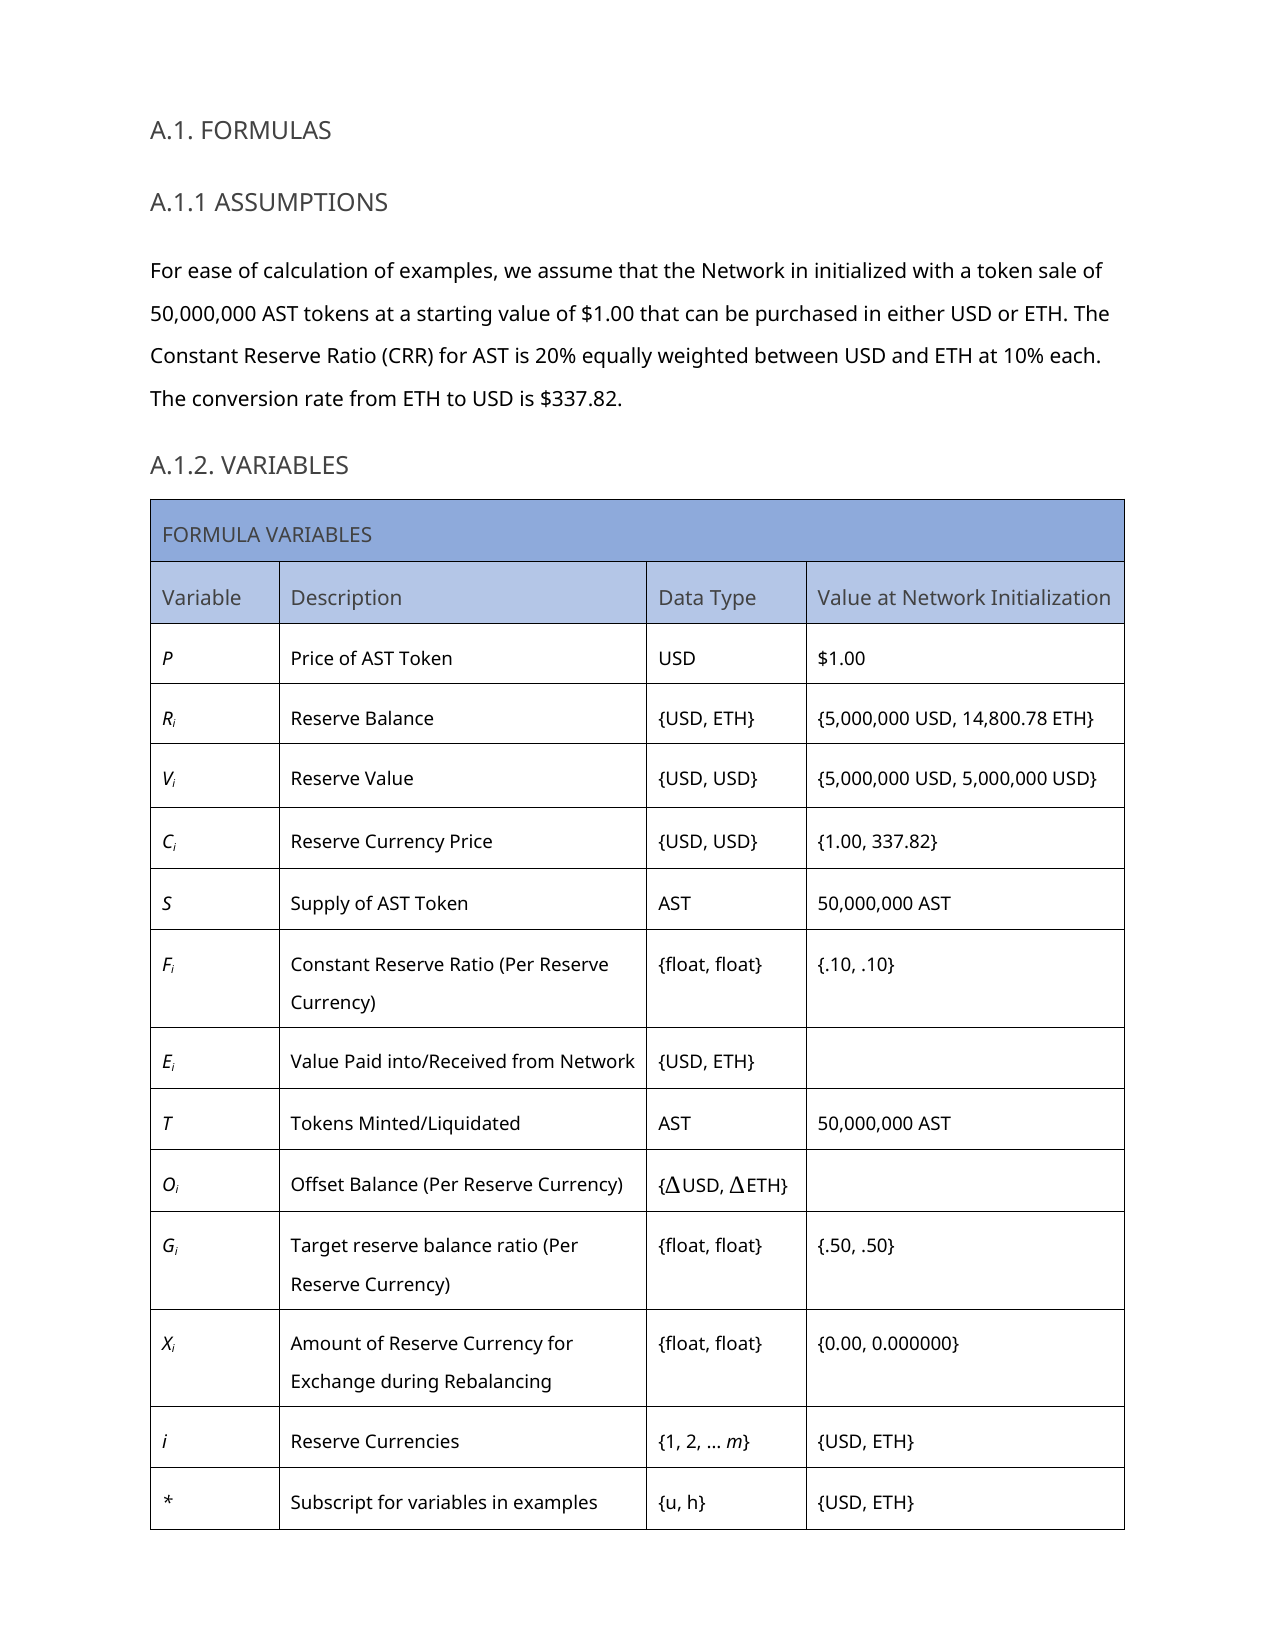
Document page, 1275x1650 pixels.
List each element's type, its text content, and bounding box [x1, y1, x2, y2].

table_cell Amount of Reserve Currency for Exchange during Rebalancing [280, 1310, 646, 1406]
table_cell Reserve Currency Price [280, 808, 646, 868]
table_cell {USD, ETH} [807, 1468, 1124, 1528]
table_cell {USD, ETH} [647, 684, 806, 743]
table_cell Value Paid into/Received from Network [280, 1028, 646, 1088]
table_cell {1.00, 337.82} [807, 808, 1124, 868]
table_cell AST [647, 1089, 806, 1149]
table_cell {.50, .50} [807, 1212, 1124, 1308]
table_cell i [151, 1407, 279, 1467]
text For ease of calculation of examples, we assume that the Network in initialized with a token sale of 50,000,000 AST tokens at a starting value of $1.00 that can be purchased in either USD or ETH. The Constant Reserve Ratio (CRR) for AST is 20% equally weighted between USD and ETH at 10% each. The conversion rate from ETH to USD is $337.82. [150, 256, 1125, 412]
table_cell Target reserve balance ratio (Per Reserve Currency) [280, 1212, 646, 1308]
table_cell {0.00, 0.000000} [807, 1310, 1124, 1406]
table_cell Constant Reserve Ratio (Per Reserve Currency) [280, 930, 646, 1027]
table_cell {u, h} [647, 1468, 806, 1528]
table_header FORMULA VARIABLES [151, 500, 1124, 561]
table_cell Reserve Balance [280, 684, 646, 743]
table_cell Oi [151, 1150, 279, 1211]
table_cell {USD, USD} [647, 744, 806, 807]
table_cell Subscript for variables in examples [280, 1468, 646, 1528]
table_cell {float, float} [647, 930, 806, 1027]
table_cell $1.00 [807, 624, 1124, 683]
table_cell * [151, 1468, 279, 1528]
table_cell [807, 1028, 1124, 1088]
table_cell Xi [151, 1310, 279, 1406]
table_cell Price of AST Token [280, 624, 646, 683]
table_cell Reserve Value [280, 744, 646, 807]
text A.1.1 ASSUMPTIONS [150, 184, 1125, 218]
table_cell S [151, 869, 279, 929]
table_cell Supply of AST Token [280, 869, 646, 929]
table_cell Ci [151, 808, 279, 868]
table_cell USD [647, 624, 806, 683]
table_cell {5,000,000 USD, 14,800.78 ETH} [807, 684, 1124, 743]
table_cell Offset Balance (Per Reserve Currency) [280, 1150, 646, 1211]
table_cell {float, float} [647, 1212, 806, 1308]
table_cell AST [647, 869, 806, 929]
table_cell Ri [151, 684, 279, 743]
table_cell {USD, USD} [647, 808, 806, 868]
table_cell {1, 2, … m} [647, 1407, 806, 1467]
table_cell {5,000,000 USD, 5,000,000 USD} [807, 744, 1124, 807]
table_cell Value at Network Initialization [807, 562, 1124, 623]
table_cell 50,000,000 AST [807, 869, 1124, 929]
table_cell Fi [151, 930, 279, 1027]
table_cell Description [280, 562, 646, 623]
table_cell [807, 1150, 1124, 1211]
table_cell {float, float} [647, 1310, 806, 1406]
table_cell P [151, 624, 279, 683]
table_cell {USD, ETH} [807, 1407, 1124, 1467]
text A.1.2. VARIABLES [150, 447, 1125, 482]
table_cell Gi [151, 1212, 279, 1308]
text A.1. FORMULAS [150, 112, 1125, 147]
table_cell Reserve Currencies [280, 1407, 646, 1467]
table_cell 50,000,000 AST [807, 1089, 1124, 1149]
table_cell Ei [151, 1028, 279, 1088]
table_cell Variable [151, 562, 279, 623]
table_cell Tokens Minted/Liquidated [280, 1089, 646, 1149]
table_cell {USD, ETH} [647, 1150, 806, 1211]
table_cell T [151, 1089, 279, 1149]
table_cell {USD, ETH} [647, 1028, 806, 1088]
table_cell Vi [151, 744, 279, 807]
table_cell Data Type [647, 562, 806, 623]
table_cell {.10, .10} [807, 930, 1124, 1027]
